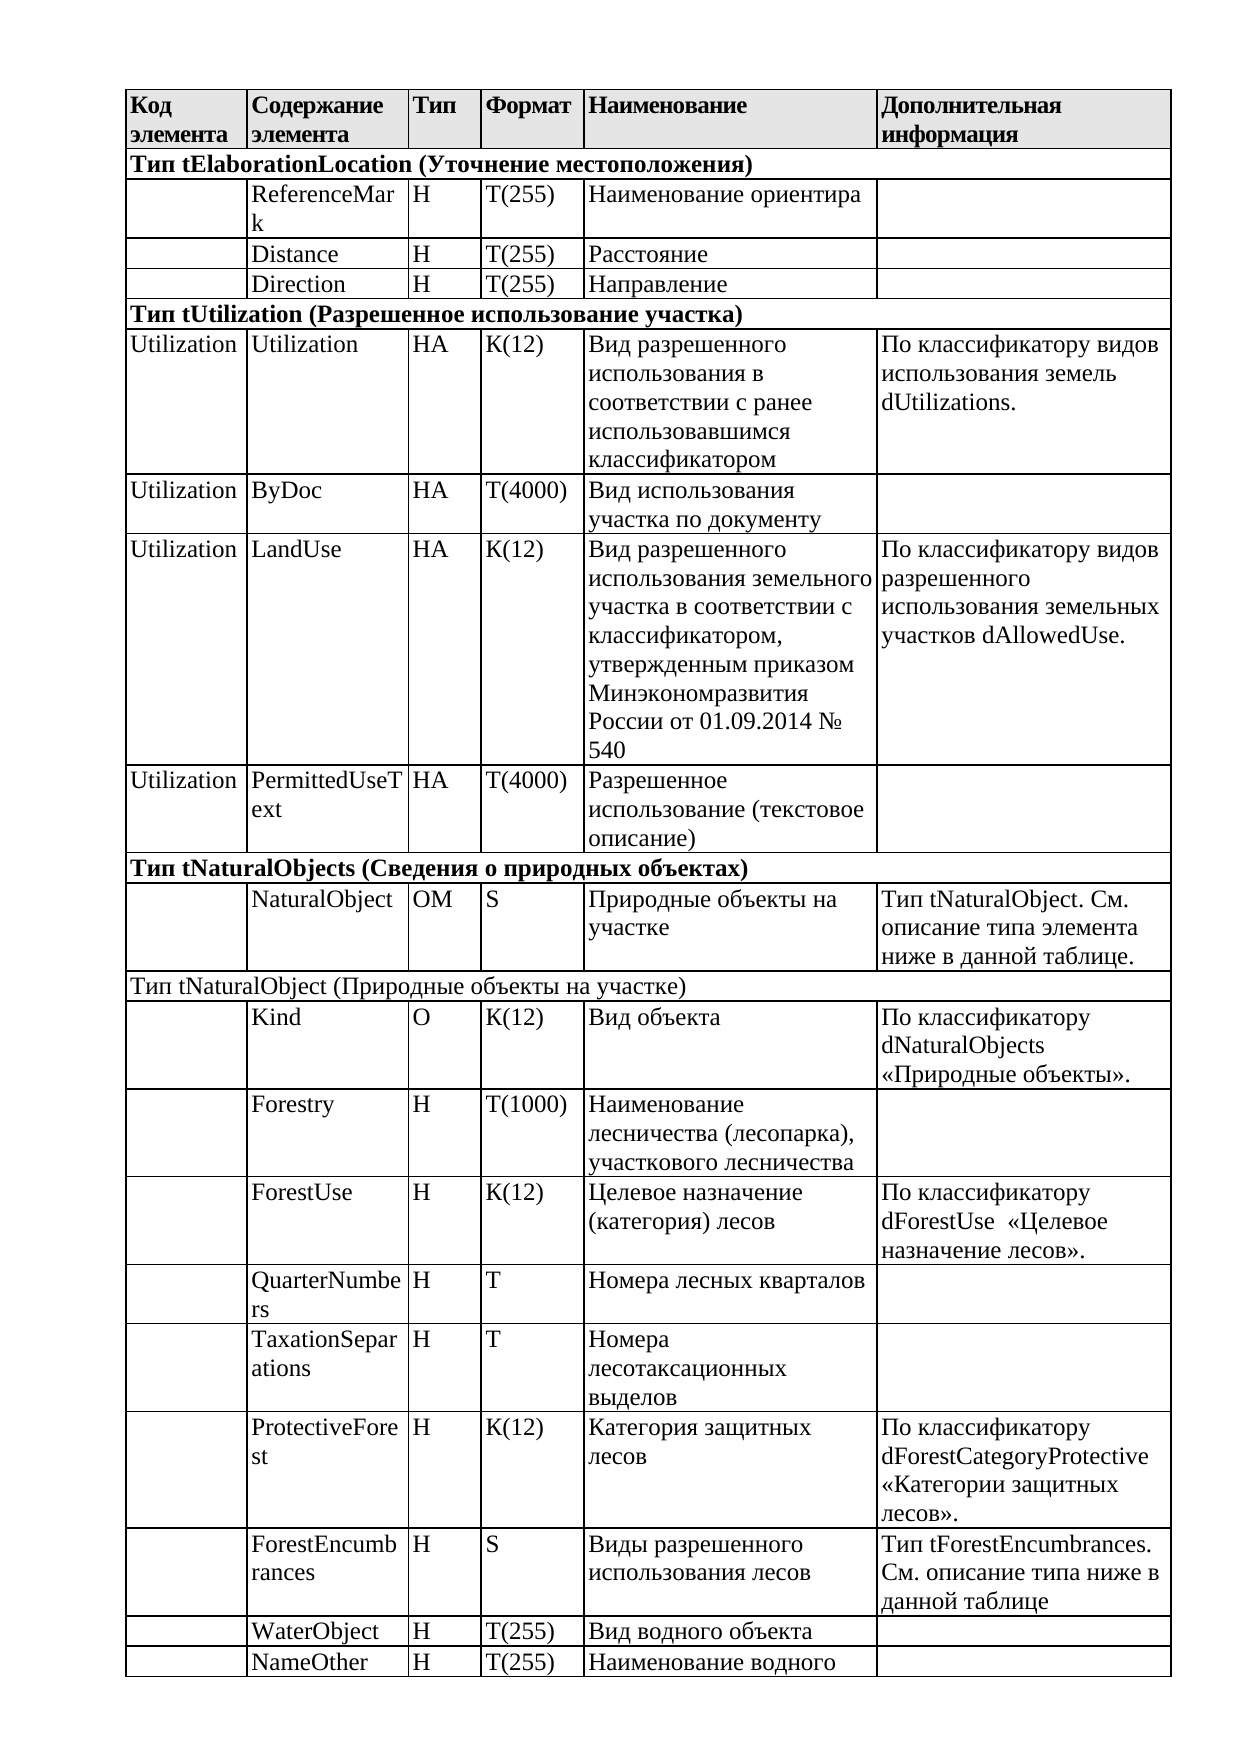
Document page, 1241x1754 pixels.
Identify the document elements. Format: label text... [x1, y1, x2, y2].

table_cell Н [409, 1617, 480, 1645]
table_cell Т [482, 1265, 583, 1323]
table_cell [127, 1529, 246, 1615]
table_header Код элемента [127, 90, 246, 148]
table_cell Utilization [127, 766, 246, 852]
table_cell Utilization [248, 330, 408, 473]
table_cell Вид объекта [585, 1002, 876, 1088]
table_cell Номера лесотаксационных выделов [585, 1324, 876, 1411]
table_cell По классификатору видов использования земель dUtilizations. [878, 330, 1170, 473]
table_cell [878, 1647, 1170, 1676]
table_cell По классификатору dForestUse «Целевое назначение лесов». [878, 1177, 1170, 1264]
table_header Дополнительная информация [878, 90, 1170, 148]
table_cell Т(255) [482, 1647, 583, 1676]
table_cell Т(255) [482, 269, 583, 298]
table_cell По классификатору dNaturalObjects «Природные объекты». [878, 1002, 1170, 1088]
table_cell HA [409, 534, 480, 764]
table_cell LandUse [248, 534, 408, 764]
table_cell T(4000) [482, 766, 583, 852]
table_header Формат [482, 90, 583, 148]
table_cell Н [409, 180, 480, 237]
table_cell Вид разрешенного использования в соответствии с ранее использовавшимся классификатором [585, 330, 876, 473]
table_cell [878, 766, 1170, 852]
table_cell ForestUse [248, 1177, 408, 1264]
table_cell T(4000) [482, 475, 583, 532]
table_cell Forestry [248, 1090, 408, 1176]
table_cell Разрешенное использование (текстовое описание) [585, 766, 876, 852]
table_cell Utilization [127, 475, 246, 532]
table_cell НA [409, 475, 480, 532]
table_cell Utilization [127, 330, 246, 473]
table_cell Т(255) [482, 180, 583, 237]
table_cell [127, 1617, 246, 1645]
table_cell Вид использования участка по документу [585, 475, 876, 532]
table_cell О [409, 1002, 480, 1088]
table_cell [127, 1265, 246, 1323]
table_cell Наименование лесничества (лесопарка), участкового лесничества [585, 1090, 876, 1176]
table_cell Расстояние [585, 239, 876, 267]
table_cell К(12) [482, 534, 583, 764]
table_cell К(12) [482, 1002, 583, 1088]
table_cell Distance [248, 239, 408, 267]
table_cell Тип tUtilization (Разрешенное использование участка) [127, 299, 1170, 328]
table_cell ОМ [409, 884, 480, 970]
table_cell Н [409, 1265, 480, 1323]
table_cell [878, 239, 1170, 267]
table_cell [878, 180, 1170, 237]
table_cell NaturalObject [248, 884, 408, 970]
table_header Тип [409, 90, 480, 148]
table_cell Тип tNaturalObjects (Сведения о природных объектах) [127, 853, 1170, 882]
table_cell Природные объекты на участке [585, 884, 876, 970]
table_cell Н [409, 1090, 480, 1176]
table_cell TaxationSeparations [248, 1324, 408, 1411]
table_cell S [482, 1529, 583, 1615]
table_cell [127, 180, 246, 237]
table_cell NameOther [248, 1647, 408, 1676]
table_cell PermittedUseText [248, 766, 408, 852]
table_cell ByDoc [248, 475, 408, 532]
table_cell Наименование ориентира [585, 180, 876, 237]
table_cell К(12) [482, 1412, 583, 1527]
table_cell Номера лесных кварталов [585, 1265, 876, 1323]
table_cell [127, 1412, 246, 1527]
table_cell HA [409, 330, 480, 473]
table_cell Тип tElaborationLocation (Уточнение местоположения) [127, 149, 1170, 178]
table_cell Н [409, 1529, 480, 1615]
table_cell Н [409, 1177, 480, 1264]
table_cell Н [409, 1412, 480, 1527]
table_cell Тип tNaturalObject. См. описание типа элемента ниже в данной таблице. [878, 884, 1170, 970]
table_cell [127, 269, 246, 298]
table_cell [127, 1002, 246, 1088]
table_cell [127, 1090, 246, 1176]
table_cell Тип tForestEncumbrances. См. описание типа ниже в данной таблице [878, 1529, 1170, 1615]
table_cell НA [409, 766, 480, 852]
table_cell [127, 1177, 246, 1264]
table_cell [878, 1090, 1170, 1176]
table_cell По классификатору видов разрешенного использования земельных участков dAllowedUse. [878, 534, 1170, 764]
table_cell Направление [585, 269, 876, 298]
table_cell [127, 1647, 246, 1676]
table_cell [127, 884, 246, 970]
table_cell [878, 475, 1170, 532]
table_cell Н [409, 1324, 480, 1411]
table_cell Целевое назначение (категория) лесов [585, 1177, 876, 1264]
table_cell Тип tNaturalObject (Природные объекты на участке) [127, 972, 1170, 1000]
table_cell [878, 1324, 1170, 1411]
table_cell ReferenceMark [248, 180, 408, 237]
table_cell S [482, 884, 583, 970]
table_header Наименование [585, 90, 876, 148]
table_cell WaterObject [248, 1617, 408, 1645]
table_cell Т(255) [482, 1617, 583, 1645]
table_cell Direction [248, 269, 408, 298]
table_cell [878, 269, 1170, 298]
table_cell Н [409, 1647, 480, 1676]
table_cell [878, 1617, 1170, 1645]
table_cell Категория защитных лесов [585, 1412, 876, 1527]
table_header Содержание элемента [248, 90, 408, 148]
table_cell По классификатору dForestCategoryProtective «Категории защитных лесов». [878, 1412, 1170, 1527]
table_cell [585, 1647, 876, 1676]
table_cell К(12) [482, 1177, 583, 1264]
table_cell Н [409, 269, 480, 298]
table_cell Вид водного объекта [585, 1617, 876, 1645]
table_cell Т(1000) [482, 1090, 583, 1176]
table_cell [127, 1324, 246, 1411]
table_cell QuarterNumbers [248, 1265, 408, 1323]
table_cell ProtectiveForest [248, 1412, 408, 1527]
table_cell К(12) [482, 330, 583, 473]
table_cell Utilization [127, 534, 246, 764]
table_cell [878, 1265, 1170, 1323]
table_cell Н [409, 239, 480, 267]
table_cell Kind [248, 1002, 408, 1088]
table_cell [127, 239, 246, 267]
table_cell ForestEncumbrances [248, 1529, 408, 1615]
table_cell Виды разрешенного использования лесов [585, 1529, 876, 1615]
table_cell Вид разрешенного использования земельного участка в соответствии с классификатором, утвержденным приказом Минэкономразвития России от 01.09.2014 № 540 [585, 534, 876, 764]
table_cell Т(255) [482, 239, 583, 267]
table_cell Т [482, 1324, 583, 1411]
